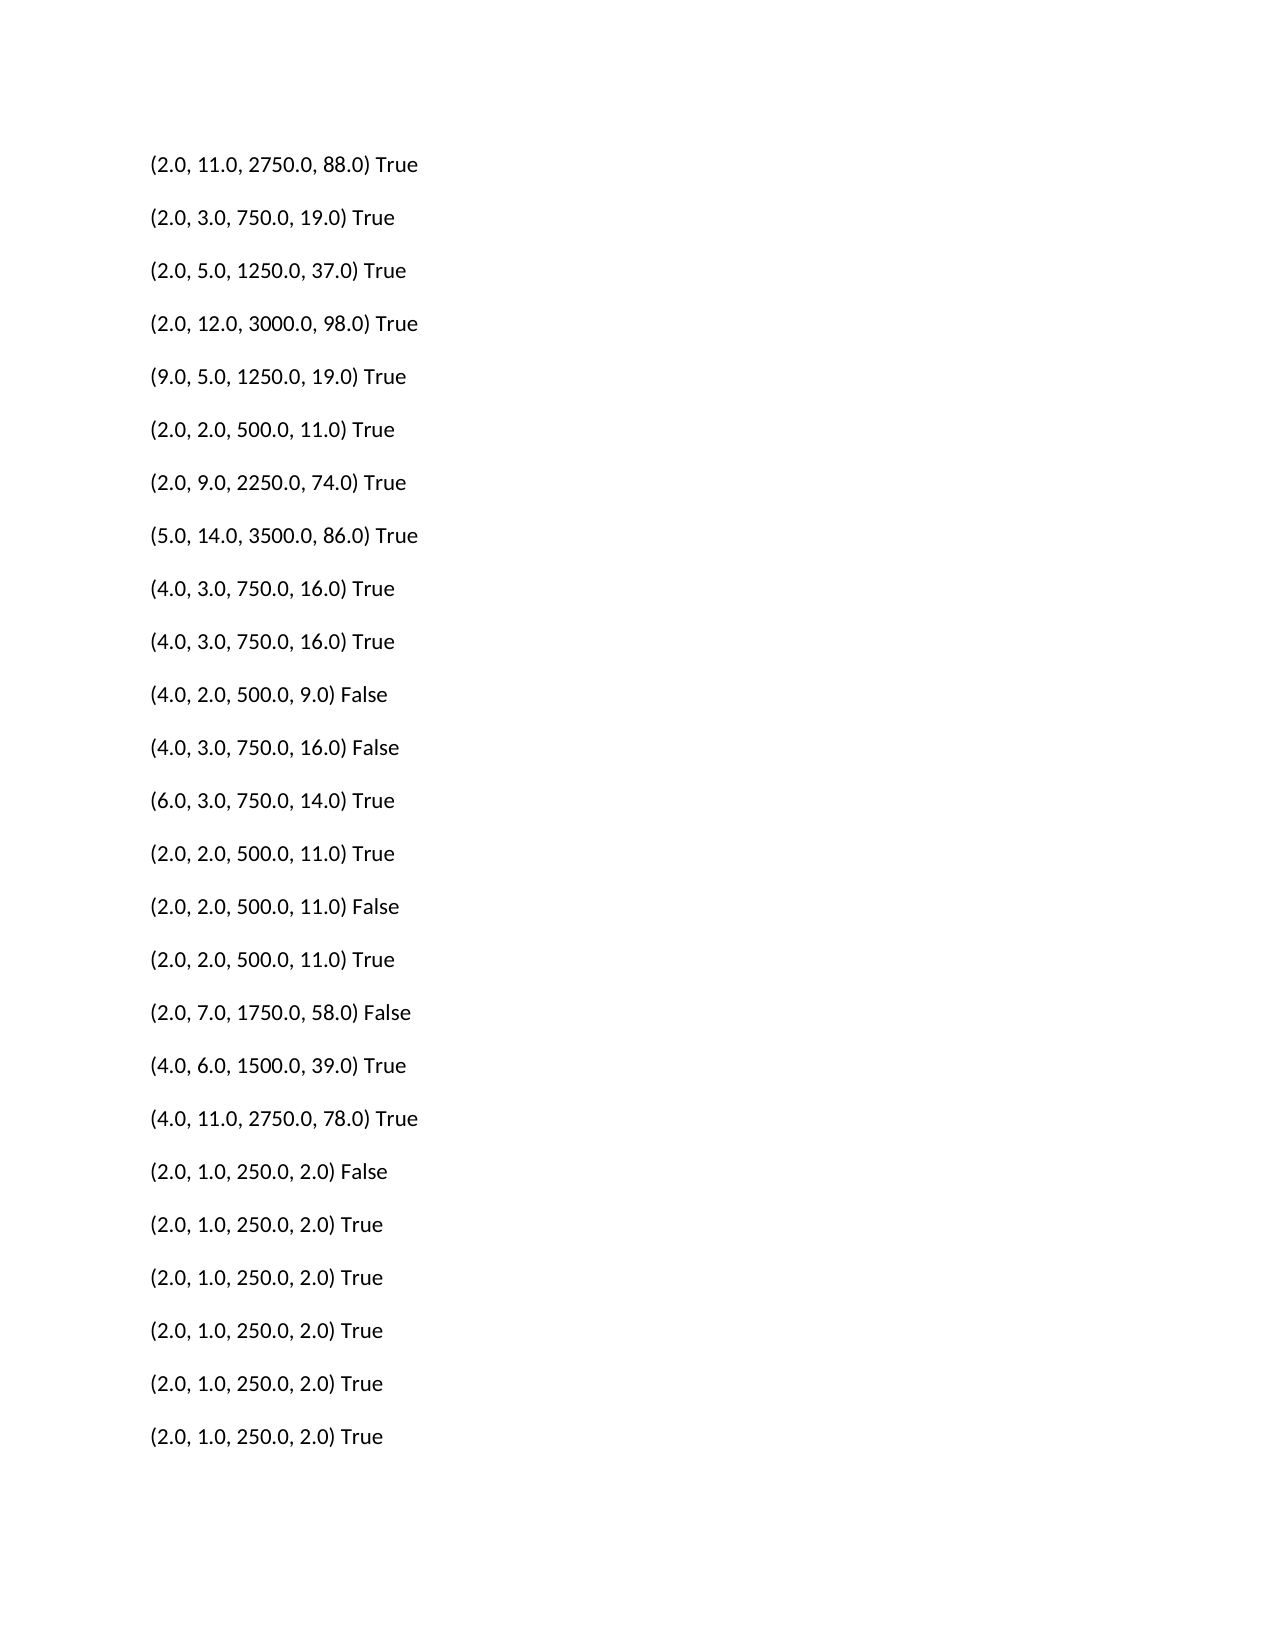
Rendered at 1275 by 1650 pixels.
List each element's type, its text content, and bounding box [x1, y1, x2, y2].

text (4.0, 3.0, 750.0, 16.0) True [150, 574, 1125, 602]
text (2.0, 2.0, 500.0, 11.0) True [150, 415, 1125, 443]
text (4.0, 11.0, 2750.0, 78.0) True [150, 1104, 1125, 1132]
text (2.0, 3.0, 750.0, 19.0) True [150, 203, 1125, 231]
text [150, 1422, 1125, 1451]
text (2.0, 1.0, 250.0, 2.0) False [150, 1157, 1125, 1185]
text (2.0, 1.0, 250.0, 2.0) True [150, 1316, 1125, 1344]
text (2.0, 1.0, 250.0, 2.0) True [150, 1263, 1125, 1291]
text (5.0, 14.0, 3500.0, 86.0) True [150, 521, 1125, 549]
text (2.0, 7.0, 1750.0, 58.0) False [150, 998, 1125, 1026]
text (2.0, 5.0, 1250.0, 37.0) True [150, 256, 1125, 284]
text (4.0, 6.0, 1500.0, 39.0) True [150, 1051, 1125, 1079]
text (2.0, 1.0, 250.0, 2.0) True [150, 1369, 1125, 1397]
text (2.0, 9.0, 2250.0, 74.0) True [150, 468, 1125, 496]
text (4.0, 2.0, 500.0, 9.0) False [150, 680, 1125, 708]
text (2.0, 12.0, 3000.0, 98.0) True [150, 309, 1125, 337]
text (2.0, 2.0, 500.0, 11.0) True [150, 839, 1125, 867]
text (4.0, 3.0, 750.0, 16.0) False [150, 733, 1125, 761]
text (4.0, 3.0, 750.0, 16.0) True [150, 627, 1125, 655]
text (6.0, 3.0, 750.0, 14.0) True [150, 786, 1125, 814]
text (9.0, 5.0, 1250.0, 19.0) True [150, 362, 1125, 390]
text (2.0, 2.0, 500.0, 11.0) False [150, 892, 1125, 920]
text (2.0, 2.0, 500.0, 11.0) True [150, 945, 1125, 973]
text (2.0, 1.0, 250.0, 2.0) True [150, 1210, 1125, 1238]
text (2.0, 11.0, 2750.0, 88.0) True [150, 150, 1125, 178]
